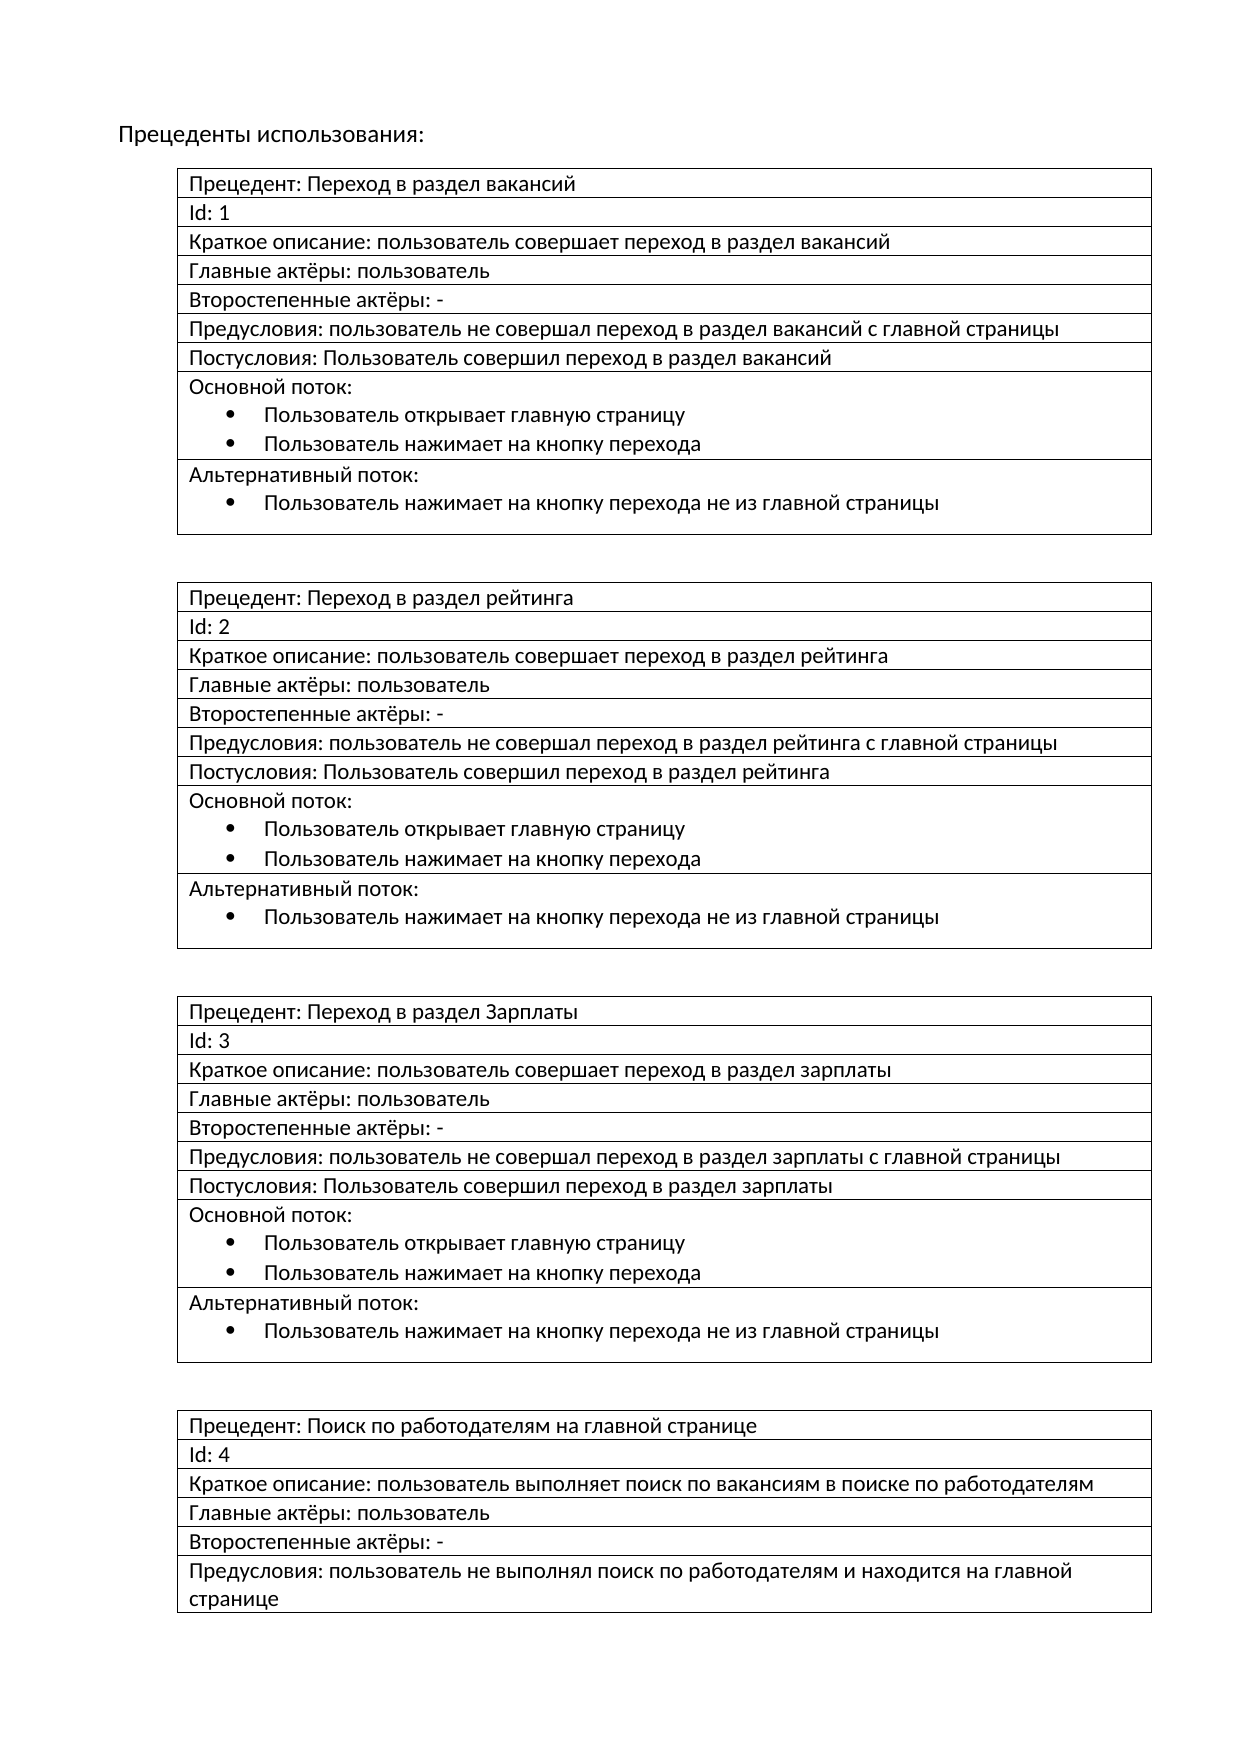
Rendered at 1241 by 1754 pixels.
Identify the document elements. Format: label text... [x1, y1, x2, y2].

table_cell Id: 3 [178, 1026, 1151, 1054]
table_cell Основной поток: Пользователь открывает главную страницу Пользователь нажимает на кнопку перехода [178, 372, 1151, 459]
table_cell Главные актёры: пользователь [178, 1498, 1151, 1526]
table_cell Id: 4 [178, 1440, 1151, 1468]
table_header Прецедент: Поиск по работодателям на главной странице [178, 1411, 1151, 1439]
table_header Прецедент: Переход в раздел вакансий [178, 169, 1151, 197]
table_cell Краткое описание: пользователь совершает переход в раздел рейтинга [178, 641, 1151, 669]
table_cell Главные актёры: пользователь [178, 256, 1151, 284]
table_cell Постусловия: Пользователь совершил переход в раздел зарплаты [178, 1171, 1151, 1199]
table_cell Постусловия: Пользователь совершил переход в раздел вакансий [178, 343, 1151, 371]
table_cell Основной поток: Пользователь открывает главную страницу Пользователь нажимает на кнопку перехода [178, 1200, 1151, 1287]
table_cell Предусловия: пользователь не совершал переход в раздел вакансий с главной страницы [178, 314, 1151, 342]
table_cell Предусловия: пользователь не совершал переход в раздел рейтинга с главной страницы [178, 728, 1151, 756]
table_cell Краткое описание: пользователь совершает переход в раздел вакансий [178, 227, 1151, 255]
table_cell Краткое описание: пользователь выполняет поиск по вакансиям в поиске по работодателям [178, 1469, 1151, 1497]
table_cell Предусловия: пользователь не совершал переход в раздел зарплаты с главной страницы [178, 1142, 1151, 1170]
table_cell Альтернативный поток: Пользователь нажимает на кнопку перехода не из главной страницы [178, 460, 1151, 534]
table_cell Второстепенные актёры: - [178, 1527, 1151, 1555]
table_cell Предусловия: пользователь не выполнял поиск по работодателям и находится на главной странице [178, 1556, 1151, 1612]
table_cell Второстепенные актёры: - [178, 699, 1151, 727]
table_cell Постусловия: Пользователь совершил переход в раздел рейтинга [178, 757, 1151, 785]
table_header Прецедент: Переход в раздел Зарплаты [178, 997, 1151, 1025]
table_cell Краткое описание: пользователь совершает переход в раздел зарплаты [178, 1055, 1151, 1083]
table_cell Второстепенные актёры: - [178, 1113, 1151, 1141]
text Прецеденты использования: [118, 118, 1152, 149]
table_cell Id: 2 [178, 612, 1151, 640]
table_cell Главные актёры: пользователь [178, 670, 1151, 698]
table_cell Id: 1 [178, 198, 1151, 226]
table_cell Второстепенные актёры: - [178, 285, 1151, 313]
table_cell Альтернативный поток: Пользователь нажимает на кнопку перехода не из главной страницы [178, 1288, 1151, 1362]
table_cell Основной поток: Пользователь открывает главную страницу Пользователь нажимает на кнопку перехода [178, 786, 1151, 873]
table_cell Главные актёры: пользователь [178, 1084, 1151, 1112]
table_cell Альтернативный поток: Пользователь нажимает на кнопку перехода не из главной страницы [178, 874, 1151, 948]
table_header Прецедент: Переход в раздел рейтинга [178, 583, 1151, 611]
